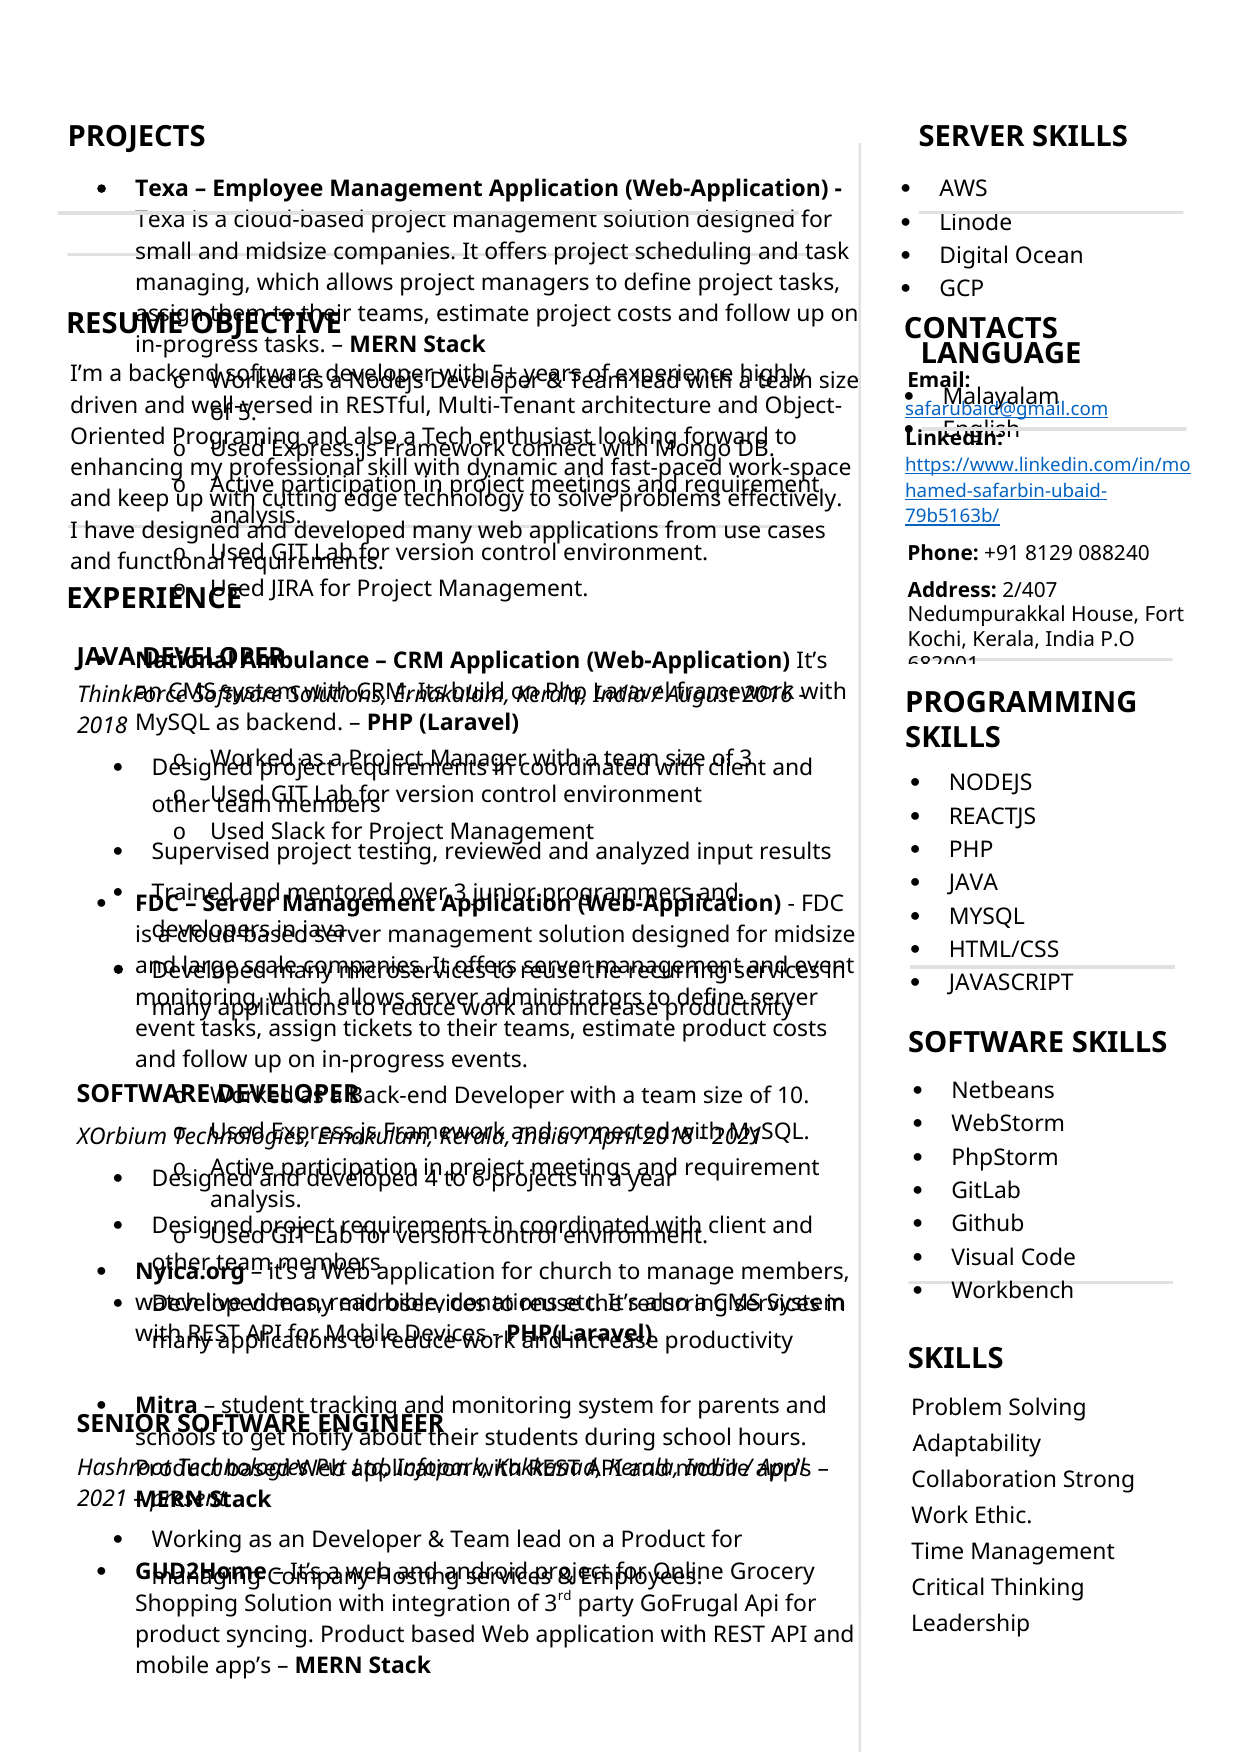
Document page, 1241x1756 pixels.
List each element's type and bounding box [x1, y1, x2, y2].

picture [910, 965, 1175, 969]
picture [57, 211, 799, 215]
picture [921, 427, 1187, 431]
